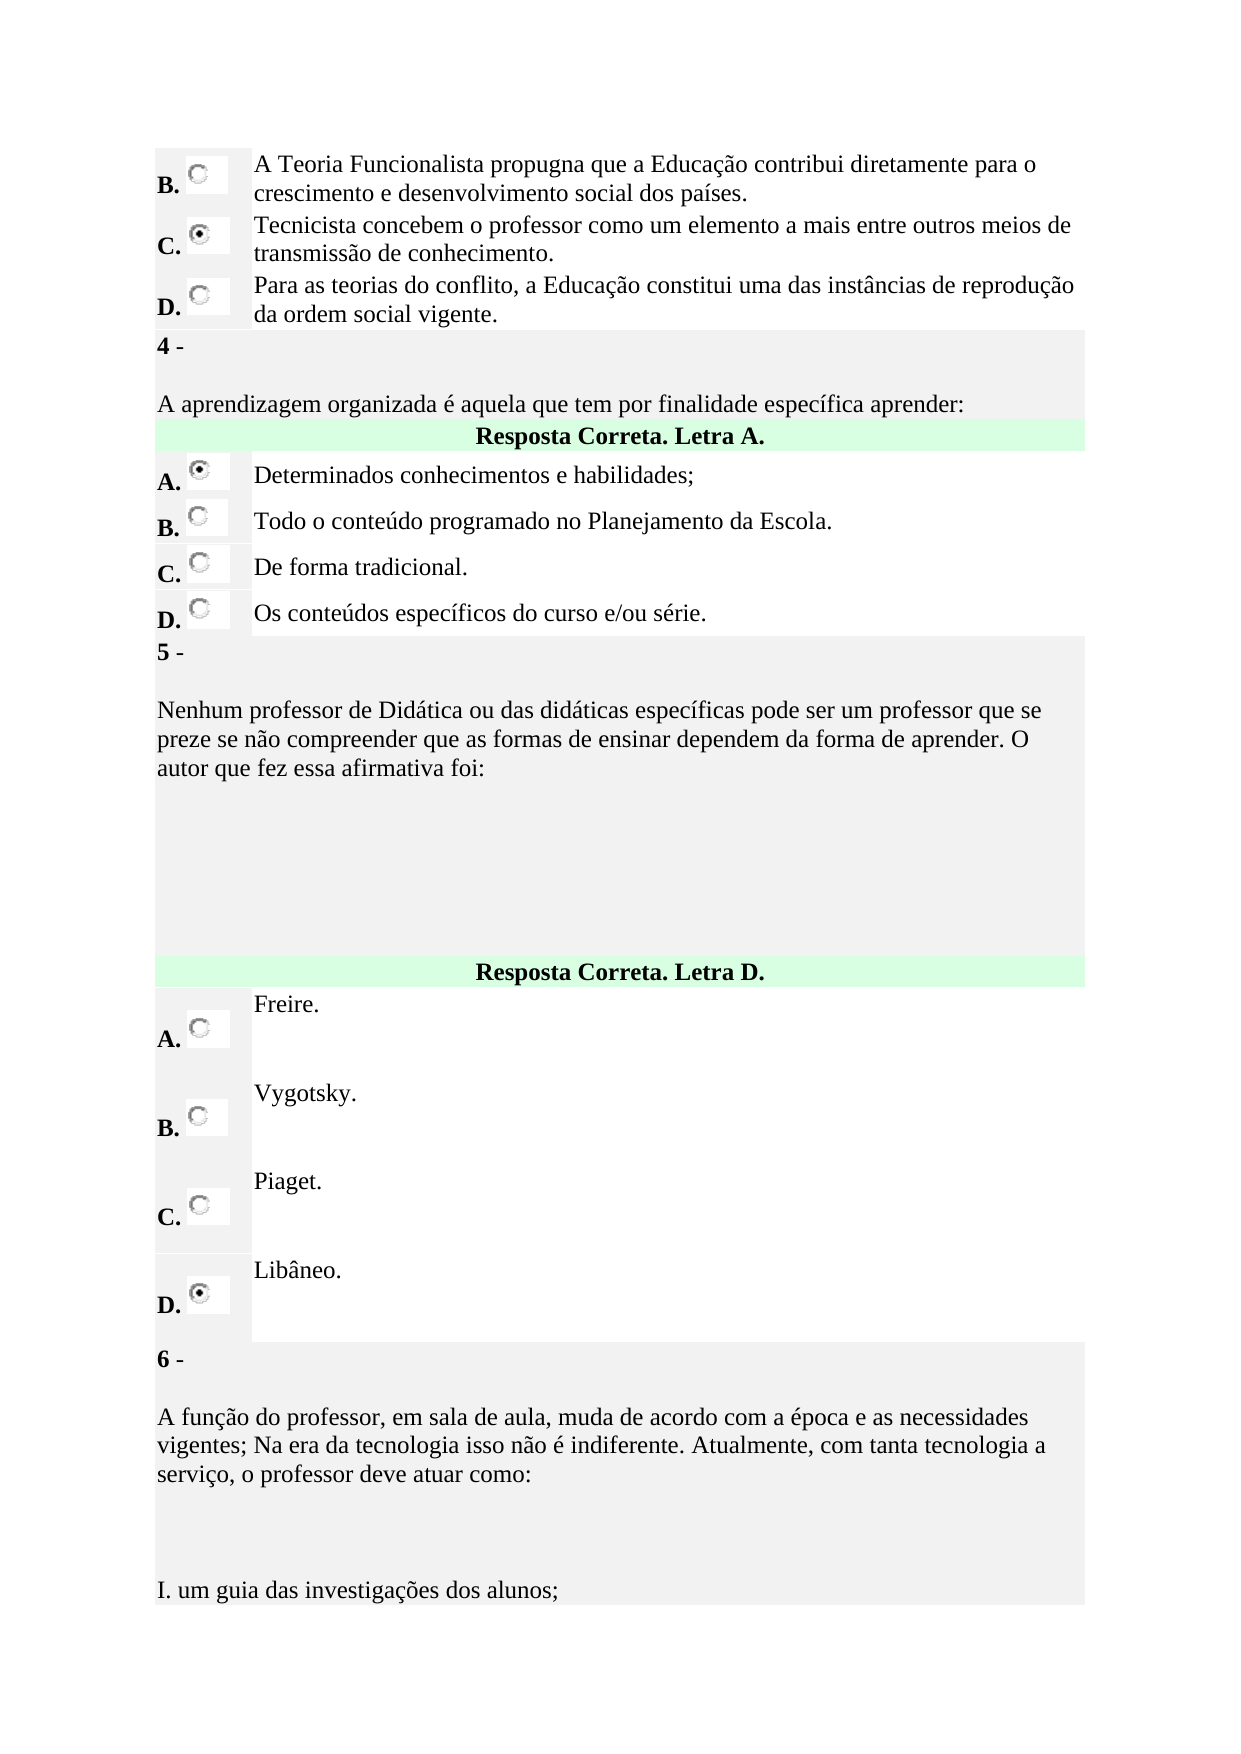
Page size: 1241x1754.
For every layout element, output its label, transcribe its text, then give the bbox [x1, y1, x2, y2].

table_cell Freire. [252, 988, 1085, 1076]
table_cell B. [155, 1076, 252, 1165]
table_cell 4 - A aprendizagem organizada é aquela que tem por finalidade específica aprender: [155, 330, 1085, 419]
table_cell A. [155, 451, 252, 497]
table_cell B. [155, 148, 252, 208]
table_cell Resposta Correta. Letra A. [155, 419, 1085, 451]
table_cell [155, 1342, 1085, 1605]
table_cell 5 - Nenhum professor de Didática ou das didáticas específicas pode ser um professor que se preze se não compreender que as formas de ensinar dependem da forma de aprender. O autor que fez essa afirmativa foi: [155, 636, 1085, 956]
table_cell Tecnicista concebem o professor como um elemento a mais entre outros meios de transmissão de conhecimento. [252, 208, 1085, 269]
table_cell Para as teorias do conflito, a Educação constitui uma das instâncias de reprodução da ordem social vigente. [252, 269, 1085, 329]
table_cell Libâneo. [252, 1254, 1085, 1342]
table_cell De forma tradicional. [252, 544, 1085, 589]
table_cell C. [155, 1165, 252, 1253]
table_cell Piaget. [252, 1165, 1085, 1253]
table_cell A. [155, 988, 252, 1076]
table_cell C. [155, 208, 252, 269]
table_cell A Teoria Funcionalista propugna que a Educação contribui diretamente para o crescimento e desenvolvimento social dos países. [252, 148, 1085, 208]
table_cell D. [155, 1254, 252, 1342]
table_cell Todo o conteúdo programado no Planejamento da Escola. [252, 497, 1085, 543]
table_cell Vygotsky. [252, 1076, 1085, 1165]
table_cell D. [155, 269, 252, 329]
table_cell D. [155, 590, 252, 636]
table_cell Determinados conhecimentos e habilidades; [252, 451, 1085, 497]
table_cell Os conteúdos específicos do curso e/ou série. [252, 590, 1085, 636]
table_cell C. [155, 544, 252, 589]
table_cell B. [155, 497, 252, 543]
table_cell Resposta Correta. Letra D. [155, 956, 1085, 987]
